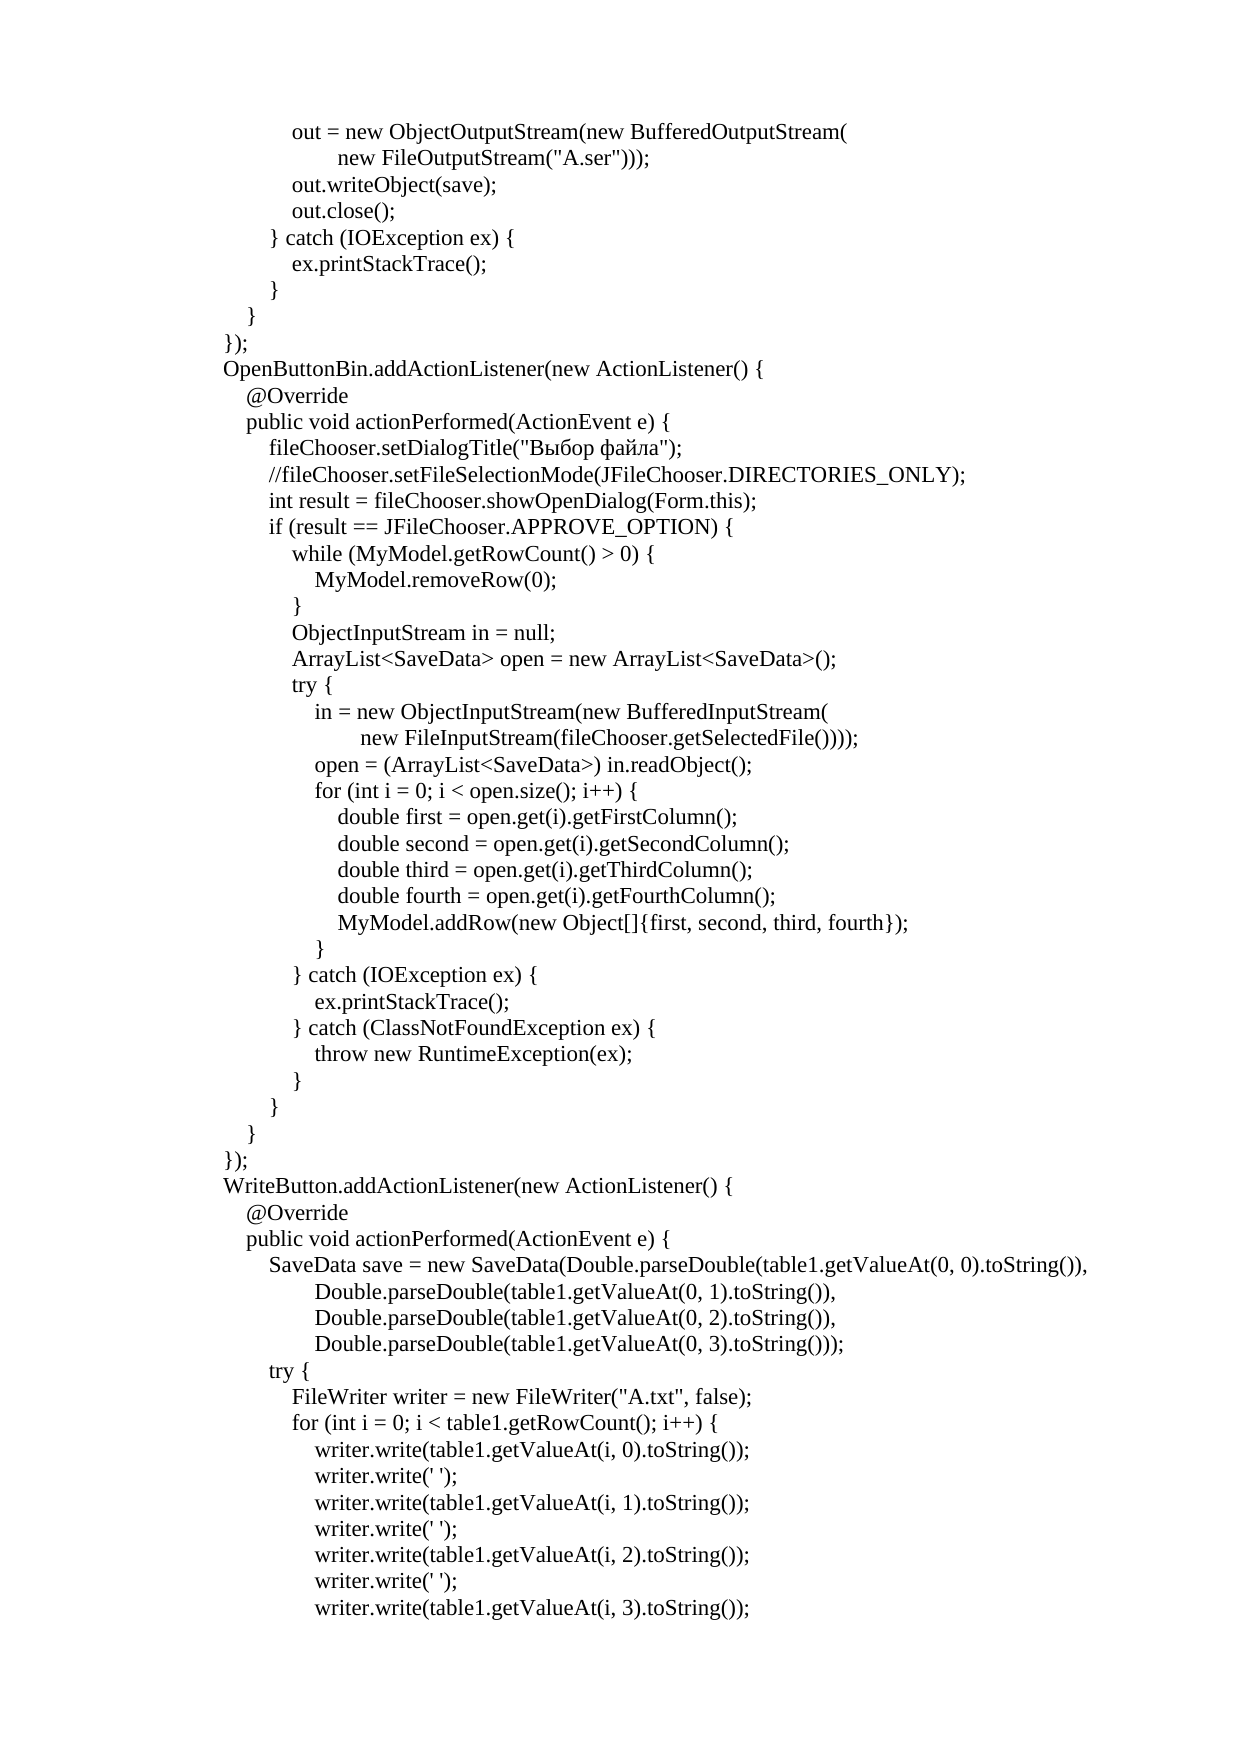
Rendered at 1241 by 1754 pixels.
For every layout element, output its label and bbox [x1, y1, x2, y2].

text [177, 118, 1152, 1620]
